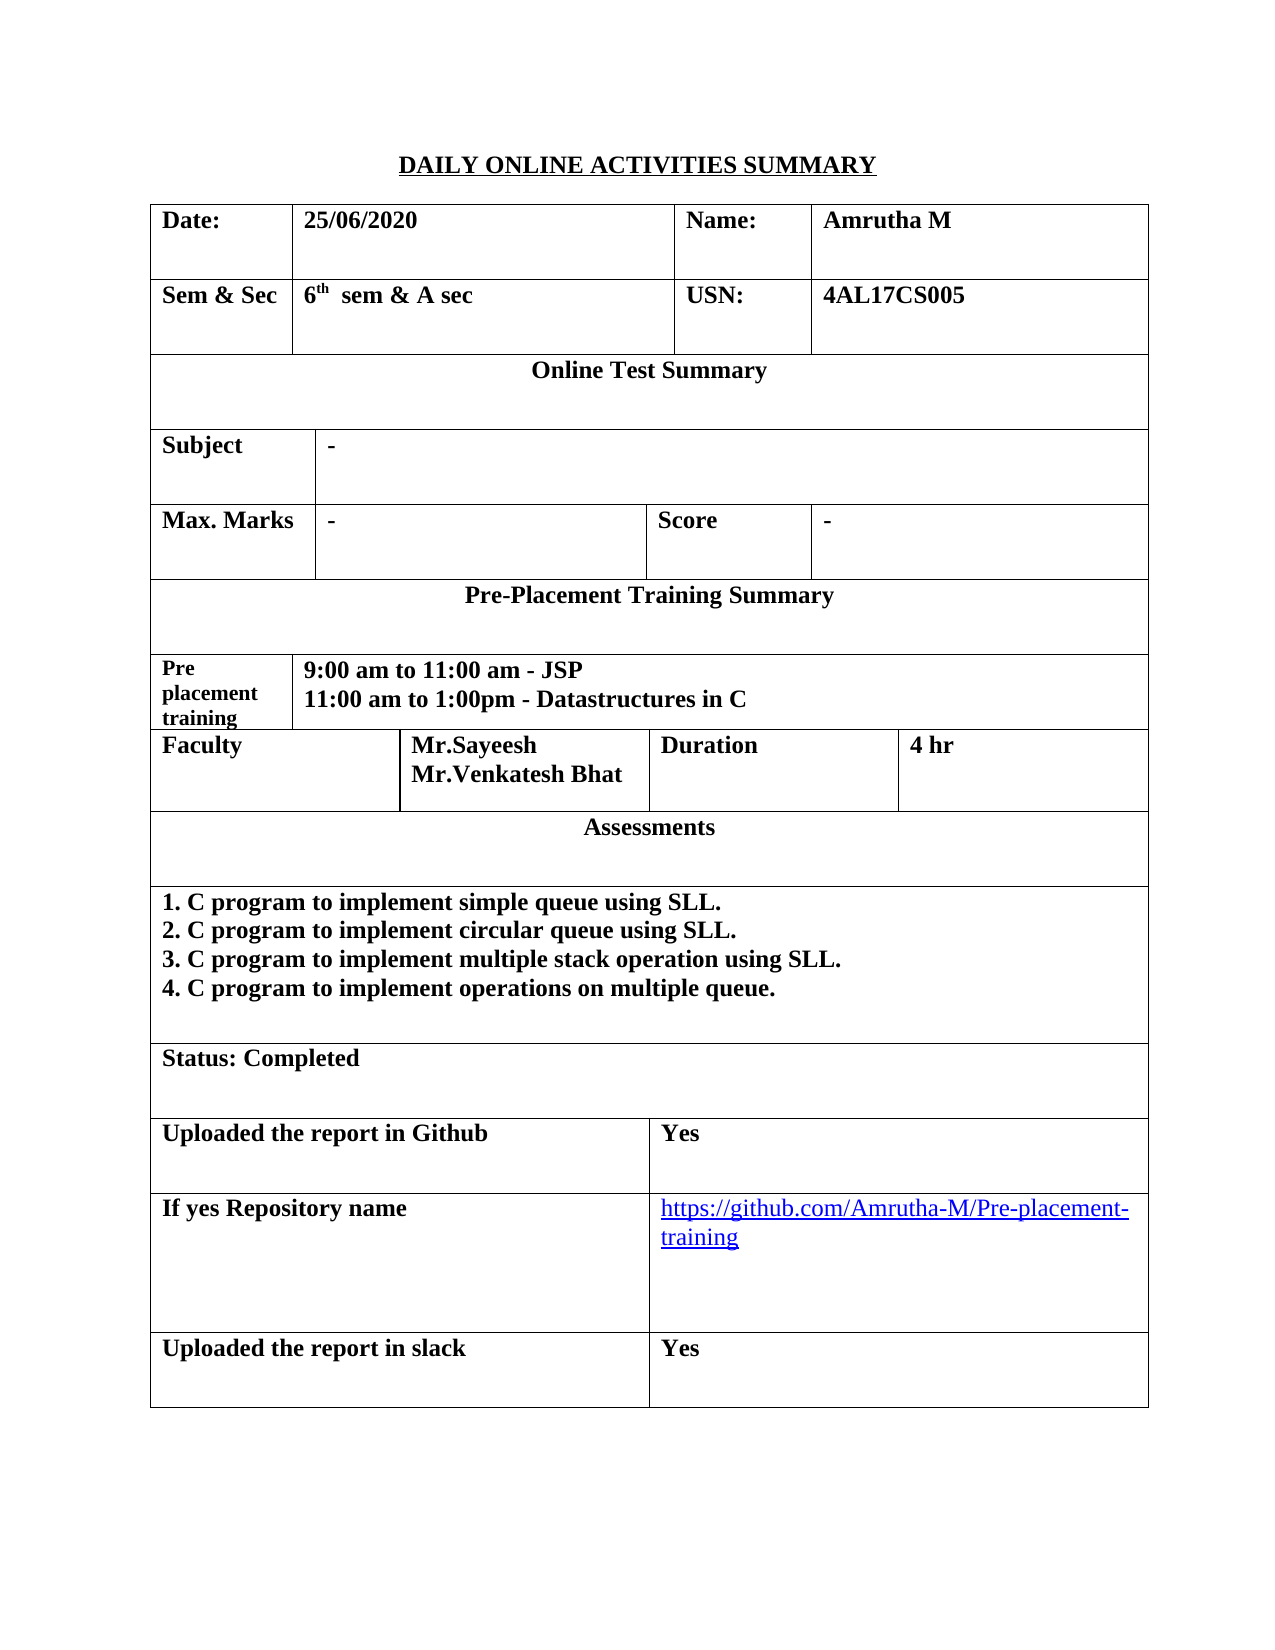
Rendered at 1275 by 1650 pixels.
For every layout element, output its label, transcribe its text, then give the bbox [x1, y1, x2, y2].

table_cell Pre placement training [151, 655, 292, 729]
table_cell 9:00 am to 11:00 am - JSP 11:00 am to 1:00pm - Datastructures in C [293, 655, 1148, 729]
table_cell Subject [151, 430, 315, 504]
text DAILY ONLINE ACTIVITIES SUMMARY [150, 150, 1125, 179]
table_cell Yes [650, 1333, 1148, 1407]
table_cell Yes [650, 1119, 1148, 1192]
table_cell USN: [675, 280, 811, 354]
table_header 25/06/2020 [293, 205, 674, 279]
table_cell - [316, 505, 646, 579]
table_cell - [812, 505, 1148, 579]
table_cell Assessments [151, 812, 1148, 886]
table_cell 6th sem & A sec [293, 280, 674, 354]
table_header Amrutha M [812, 205, 1148, 279]
table_cell Mr.Sayeesh Mr.Venkatesh Bhat [401, 730, 649, 811]
table_cell Status: Completed [151, 1044, 1148, 1117]
table_cell Uploaded the report in slack [151, 1333, 649, 1407]
table_cell C program to implement simple queue using SLL. C program to implement circular queue using SLL. C program to implement multiple stack operation using SLL. C program to implement operations on multiple queue. [151, 887, 1148, 1042]
table_cell 4AL17CS005 [812, 280, 1148, 354]
table_header Name: [675, 205, 811, 279]
table_cell Faculty [151, 730, 399, 811]
table_cell Pre-Placement Training Summary [151, 580, 1148, 654]
table_cell - [316, 430, 1148, 504]
table_cell Uploaded the report in Github [151, 1119, 649, 1192]
table_cell Duration [650, 730, 898, 811]
table_header Date: [151, 205, 292, 279]
table_cell https://github.com/Amrutha-M/Pre-placement-training [650, 1194, 1148, 1332]
table_cell If yes Repository name [151, 1194, 649, 1332]
table_cell Score [647, 505, 811, 579]
table_cell Sem & Sec [151, 280, 292, 354]
table_cell Max. Marks [151, 505, 315, 579]
table_cell 4 hr [899, 730, 1148, 811]
table_cell Online Test Summary [151, 355, 1148, 429]
